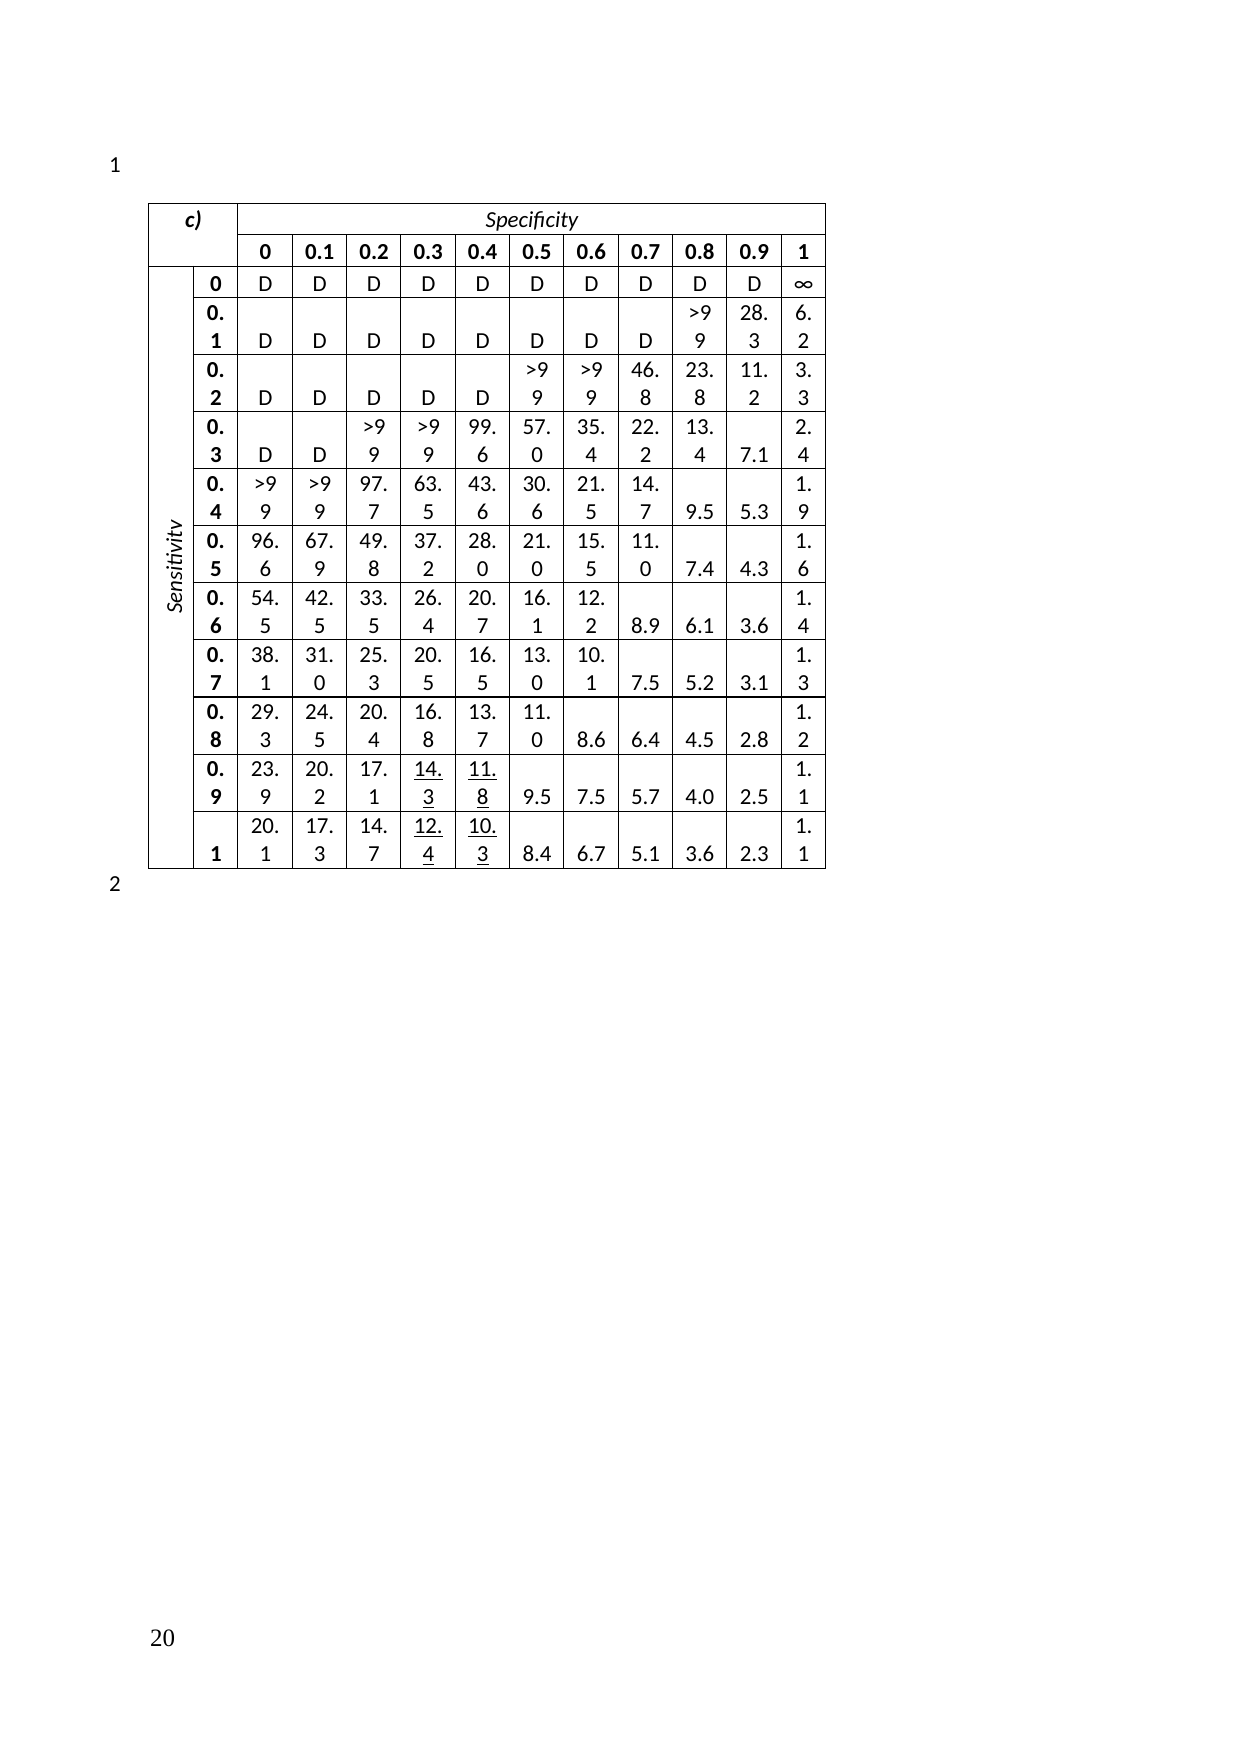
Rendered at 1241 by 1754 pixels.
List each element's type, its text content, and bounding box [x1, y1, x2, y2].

table_cell 28.3 [727, 298, 781, 354]
table_cell 38.1 [238, 640, 292, 696]
table_cell 0 [194, 267, 237, 297]
table_cell 5.2 [673, 640, 726, 696]
table_cell D [510, 298, 563, 354]
table_cell 20.2 [293, 755, 346, 811]
table_cell 42.5 [293, 583, 346, 639]
table_header Specificity [238, 204, 825, 234]
table_cell >99 [564, 355, 618, 411]
table_cell 97.7 [347, 469, 400, 525]
table_cell D [347, 267, 400, 297]
table_cell D [238, 298, 292, 354]
table_cell 28.0 [456, 526, 509, 582]
table_cell 0.8 [194, 698, 237, 753]
table_cell D [347, 298, 400, 354]
table_cell 37.2 [401, 526, 455, 582]
table_cell 0.4 [456, 235, 509, 266]
table_cell 20.4 [347, 698, 400, 753]
table_cell 8.4 [510, 812, 563, 868]
table_cell 0.6 [564, 235, 618, 266]
table_cell 15.5 [564, 526, 618, 582]
table_cell 22.2 [619, 412, 672, 468]
table_header c) [149, 204, 237, 234]
table_cell 17.3 [293, 812, 346, 868]
table_cell D [619, 267, 672, 297]
table_cell 1.1 [782, 812, 825, 868]
table_cell 0.6 [194, 583, 237, 639]
table_cell 57.0 [510, 412, 563, 468]
table_cell D [510, 267, 563, 297]
table_cell >99 [401, 412, 455, 468]
table_cell 0.3 [194, 412, 237, 468]
table_cell 1 [782, 235, 825, 266]
table_cell 7.1 [727, 412, 781, 468]
table_cell 13.7 [456, 698, 509, 753]
table_cell D [564, 267, 618, 297]
table_cell 13.0 [510, 640, 563, 696]
table_cell 16.8 [401, 698, 455, 753]
table_cell D [293, 412, 346, 468]
table_cell D [456, 267, 509, 297]
table_cell 2.5 [727, 755, 781, 811]
table_cell D [293, 267, 346, 297]
table_cell 9.5 [510, 755, 563, 811]
table_cell >99 [673, 298, 726, 354]
table_cell 16.5 [456, 640, 509, 696]
table_cell 2.8 [727, 698, 781, 753]
table_cell [149, 234, 237, 266]
table_cell 21.5 [564, 469, 618, 525]
table_cell 16.1 [510, 583, 563, 639]
table_cell 43.6 [456, 469, 509, 525]
table_cell 7.5 [564, 755, 618, 811]
table_cell 1.9 [782, 469, 825, 525]
table_cell 63.5 [401, 469, 455, 525]
table_cell 31.0 [293, 640, 346, 696]
table_cell 7.4 [673, 526, 726, 582]
table_cell 9.5 [673, 469, 726, 525]
table_cell 29.3 [238, 698, 292, 753]
table_cell 10.1 [564, 640, 618, 696]
table_cell 0.7 [194, 640, 237, 696]
table_cell 0.7 [619, 235, 672, 266]
table_cell 21.0 [510, 526, 563, 582]
table_cell 20.7 [456, 583, 509, 639]
table_cell 23.9 [238, 755, 292, 811]
table_cell 30.6 [510, 469, 563, 525]
table_cell 25.3 [347, 640, 400, 696]
table_cell 0.2 [347, 235, 400, 266]
table_cell 5.7 [619, 755, 672, 811]
table_cell >99 [510, 355, 563, 411]
table_cell 23.8 [673, 355, 726, 411]
table_cell 1 [194, 812, 237, 868]
table_cell D [456, 298, 509, 354]
table_cell D [293, 355, 346, 411]
table_cell 54.5 [238, 583, 292, 639]
table_cell 11.2 [727, 355, 781, 411]
table_cell 3.1 [727, 640, 781, 696]
table_cell 96.6 [238, 526, 292, 582]
table_cell 26.4 [401, 583, 455, 639]
table_cell 20.5 [401, 640, 455, 696]
table_cell 1.1 [782, 755, 825, 811]
table_cell 1.2 [782, 698, 825, 753]
table_cell 2.4 [782, 412, 825, 468]
table_cell 11.0 [510, 698, 563, 753]
table_cell D [401, 298, 455, 354]
table_cell 6.2 [782, 298, 825, 354]
table_cell 35.4 [564, 412, 618, 468]
table_cell 17.1 [347, 755, 400, 811]
table_cell 0.1 [293, 235, 346, 266]
table_cell D [401, 267, 455, 297]
table_cell 1.4 [782, 583, 825, 639]
table_cell D [727, 267, 781, 297]
table_cell D [673, 267, 726, 297]
table_cell D [238, 412, 292, 468]
table_cell D [564, 298, 618, 354]
table_cell 6.7 [564, 812, 618, 868]
table_cell 11.8 [456, 755, 509, 811]
table_cell 20.1 [238, 812, 292, 868]
table_cell 67.9 [293, 526, 346, 582]
table_cell 1.3 [782, 640, 825, 696]
table_cell 3.3 [782, 355, 825, 411]
table_cell >99 [238, 469, 292, 525]
table_cell 8.9 [619, 583, 672, 639]
table_cell 0.9 [194, 755, 237, 811]
table_cell 24.5 [293, 698, 346, 753]
table_cell 14.3 [401, 755, 455, 811]
table_cell 6.1 [673, 583, 726, 639]
table_cell 14.7 [347, 812, 400, 868]
table_cell 13.4 [673, 412, 726, 468]
table_cell 5.3 [727, 469, 781, 525]
table_cell 0 [238, 235, 292, 266]
table_cell D [619, 298, 672, 354]
table_cell 12.2 [564, 583, 618, 639]
table_cell 11.0 [619, 526, 672, 582]
table_cell 14.7 [619, 469, 672, 525]
table_cell 99.6 [456, 412, 509, 468]
table_cell 3.6 [673, 812, 726, 868]
table_cell 0.5 [194, 526, 237, 582]
table_cell 33.5 [347, 583, 400, 639]
table_cell 0.8 [673, 235, 726, 266]
table_cell 49.8 [347, 526, 400, 582]
table_cell D [238, 355, 292, 411]
table_cell 8.6 [564, 698, 618, 753]
table_cell 4.3 [727, 526, 781, 582]
table_cell >99 [293, 469, 346, 525]
table_cell 0.5 [510, 235, 563, 266]
table_cell 10.3 [456, 812, 509, 868]
table_cell D [456, 355, 509, 411]
table_cell 4.0 [673, 755, 726, 811]
table_cell 2.3 [727, 812, 781, 868]
table_cell 12.4 [401, 812, 455, 868]
table_cell D [293, 298, 346, 354]
table_cell 0.2 [194, 355, 237, 411]
table_cell 3.6 [727, 583, 781, 639]
table_cell Sensitivity [149, 267, 193, 868]
table_cell 1.6 [782, 526, 825, 582]
table_cell 46.8 [619, 355, 672, 411]
table_cell 7.5 [619, 640, 672, 696]
table_cell D [347, 355, 400, 411]
table_cell D [401, 355, 455, 411]
table_cell 0.1 [194, 298, 237, 354]
table_cell 5.1 [619, 812, 672, 868]
table_cell 6.4 [619, 698, 672, 753]
table_cell D [238, 267, 292, 297]
table_cell >99 [347, 412, 400, 468]
table_cell 0.3 [401, 235, 455, 266]
table_cell 0.4 [194, 469, 237, 525]
table_cell 0.9 [727, 235, 781, 266]
table_cell 4.5 [673, 698, 726, 753]
table_cell ∞ [782, 267, 825, 297]
